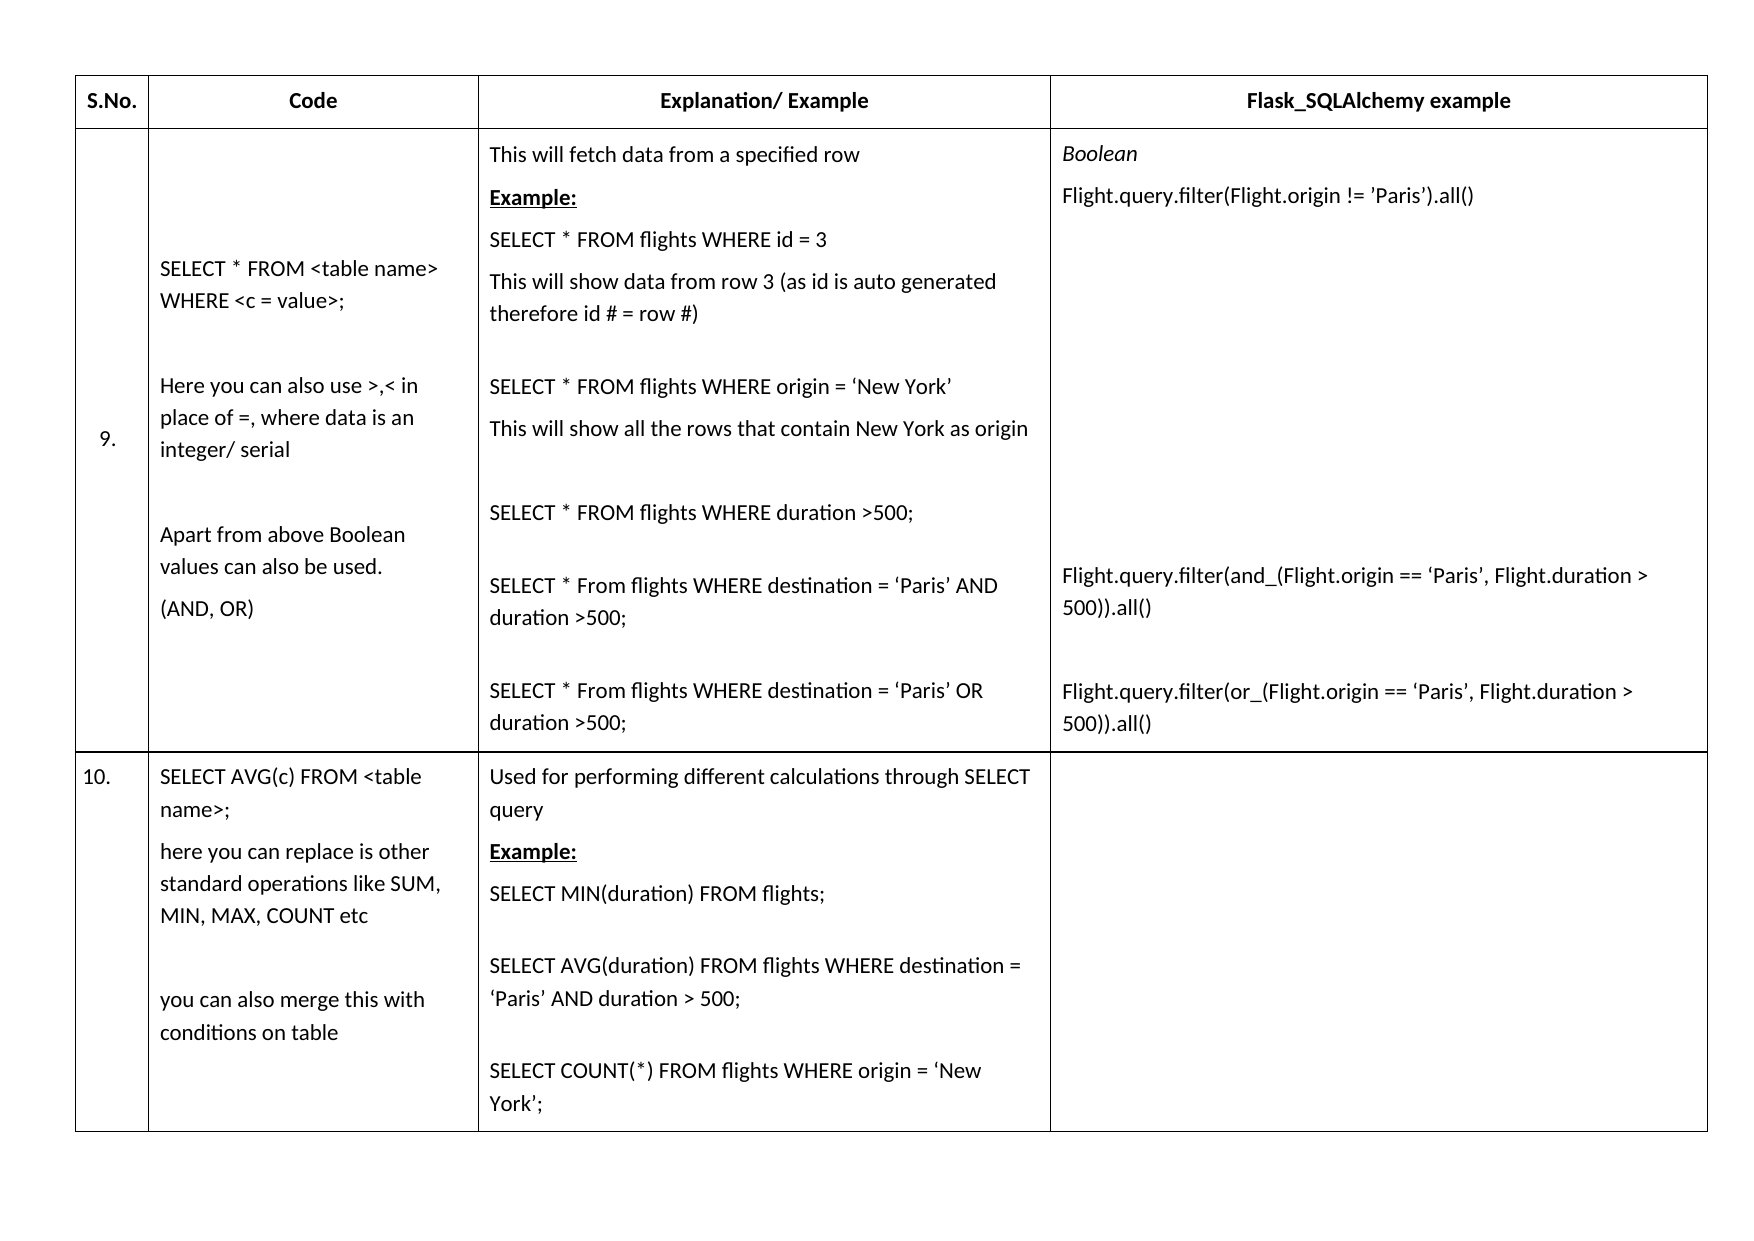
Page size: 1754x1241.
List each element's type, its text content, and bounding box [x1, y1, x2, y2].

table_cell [479, 753, 1050, 1131]
table_header S.No. [76, 76, 148, 128]
table_cell [76, 753, 148, 1131]
table_cell [76, 129, 148, 751]
table_cell SELECT * FROM <table name> WHERE <c = value>; Here you can also use >,< in place of =, where data is an integer/ serial Apart from above Boolean values can also be used. (AND, OR) [149, 129, 478, 751]
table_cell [149, 753, 478, 1131]
table_header Code [149, 76, 478, 128]
table_header Explanation/ Example [479, 76, 1050, 128]
table_cell This will fetch data from a specified row Example: SELECT * FROM flights WHERE id = 3 This will show data from row 3 (as id is auto generated therefore id # = row #) SELECT * FROM flights WHERE origin = ‘New York’ This will show all the rows that contain New York as origin SELECT * FROM flights WHERE duration >500; SELECT * From flights WHERE destination = ‘Paris’ AND duration >500; SELECT * From flights WHERE destination = ‘Paris’ OR duration >500; [479, 129, 1050, 751]
table_cell [1051, 753, 1707, 1131]
table_cell Boolean Flight.query.filter(Flight.origin != ’Paris’).all() Flight.query.filter(and_(Flight.origin == ‘Paris’, Flight.duration > 500)).all() Flight.query.filter(or_(Flight.origin == ‘Paris’, Flight.duration > 500)).all() [1051, 129, 1707, 751]
table_header Flask_SQLAlchemy example [1051, 76, 1707, 128]
